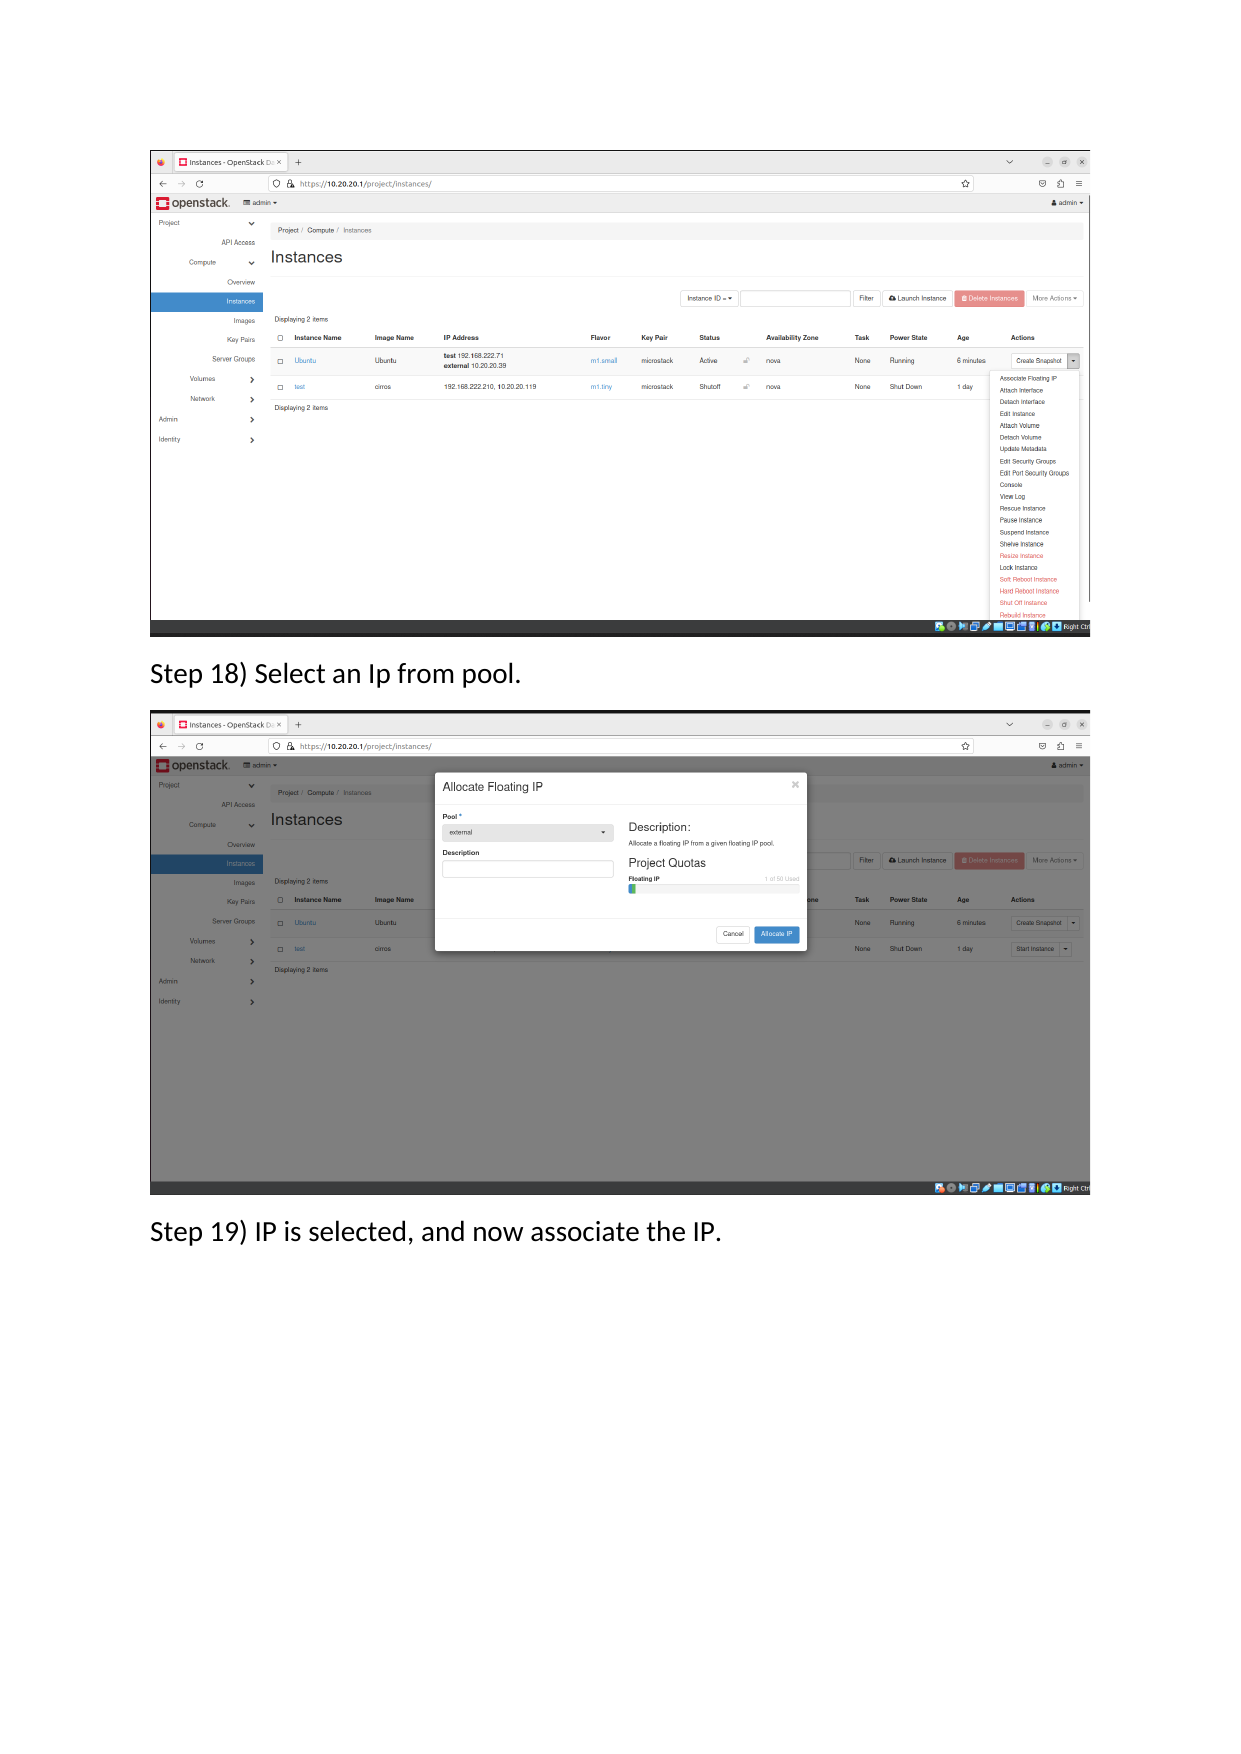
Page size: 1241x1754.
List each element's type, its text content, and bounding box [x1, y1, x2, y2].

picture [150, 710, 1091, 1195]
text Step 19) IP is selected, and now associate the IP. [150, 1213, 1090, 1249]
picture [150, 150, 1091, 637]
text Step 18) Select an Ip from pool. [150, 655, 1090, 691]
